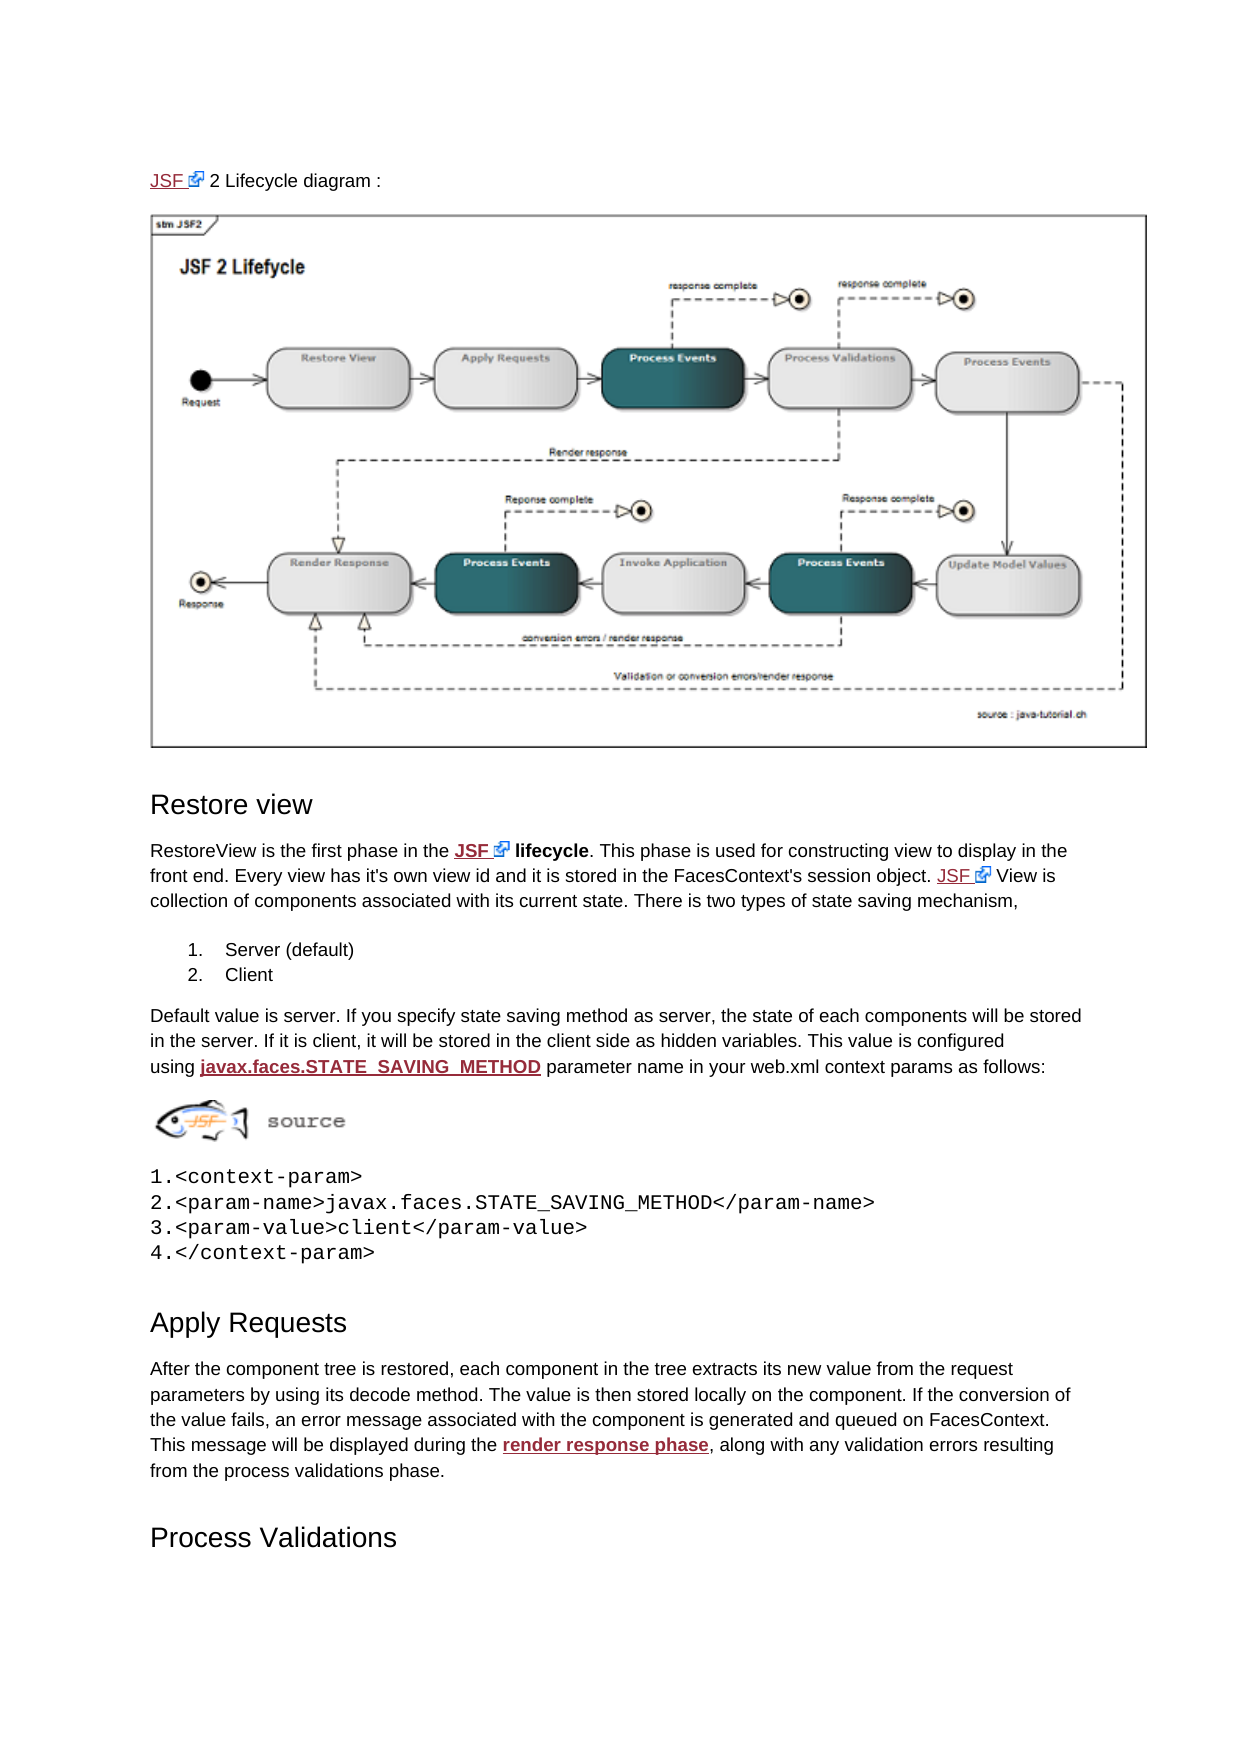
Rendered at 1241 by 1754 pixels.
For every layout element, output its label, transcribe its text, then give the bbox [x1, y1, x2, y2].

picture [150, 214, 1147, 748]
picture [493, 841, 510, 857]
list Server (default) [187, 935, 1090, 960]
picture [975, 866, 992, 883]
text Restore view [150, 786, 1090, 820]
text 1.<context-param> [150, 1165, 1090, 1190]
text 3.<param-value>client</param-value> [150, 1215, 1090, 1241]
text 2.<param-name>javax.faces.STATE_SAVING_METHOD</param-name> [150, 1190, 1090, 1215]
list Client [187, 960, 1090, 986]
text RestoreView is the first phase in the JSF lifecycle. This phase is used for constructing view to display in the front end. Every view has it's own view id and it is stored in the FacesContext's session object. JSF View is collection of components associated with its current state. There is two types of state saving mechanism, [150, 836, 1090, 912]
text 4.</context-param> [150, 1241, 1090, 1266]
text Process Validations [150, 1520, 1090, 1554]
text Default value is server. If you specify state saving method as server, the state of each components will be stored in the server. If it is client, it will be stored in the client side as hidden variables. This value is configured using javax.faces.STATE_SAVING_METHOD parameter name in your web.xml context params as follows: [150, 1001, 1090, 1077]
picture [188, 171, 205, 187]
text JSF 2 Lifecycle diagram : [150, 166, 1090, 191]
text After the component tree is restored, each component in the tree extracts its new value from the request parameters by using its decode method. The value is then stored locally on the component. If the conversion of the value fails, an error message associated with the component is generated and queued on FacesContext. This message will be displayed during the render response phase, along with any validation errors resulting from the process validations phase. [150, 1354, 1090, 1481]
text Apply Requests [150, 1305, 1090, 1339]
picture [150, 1100, 372, 1142]
